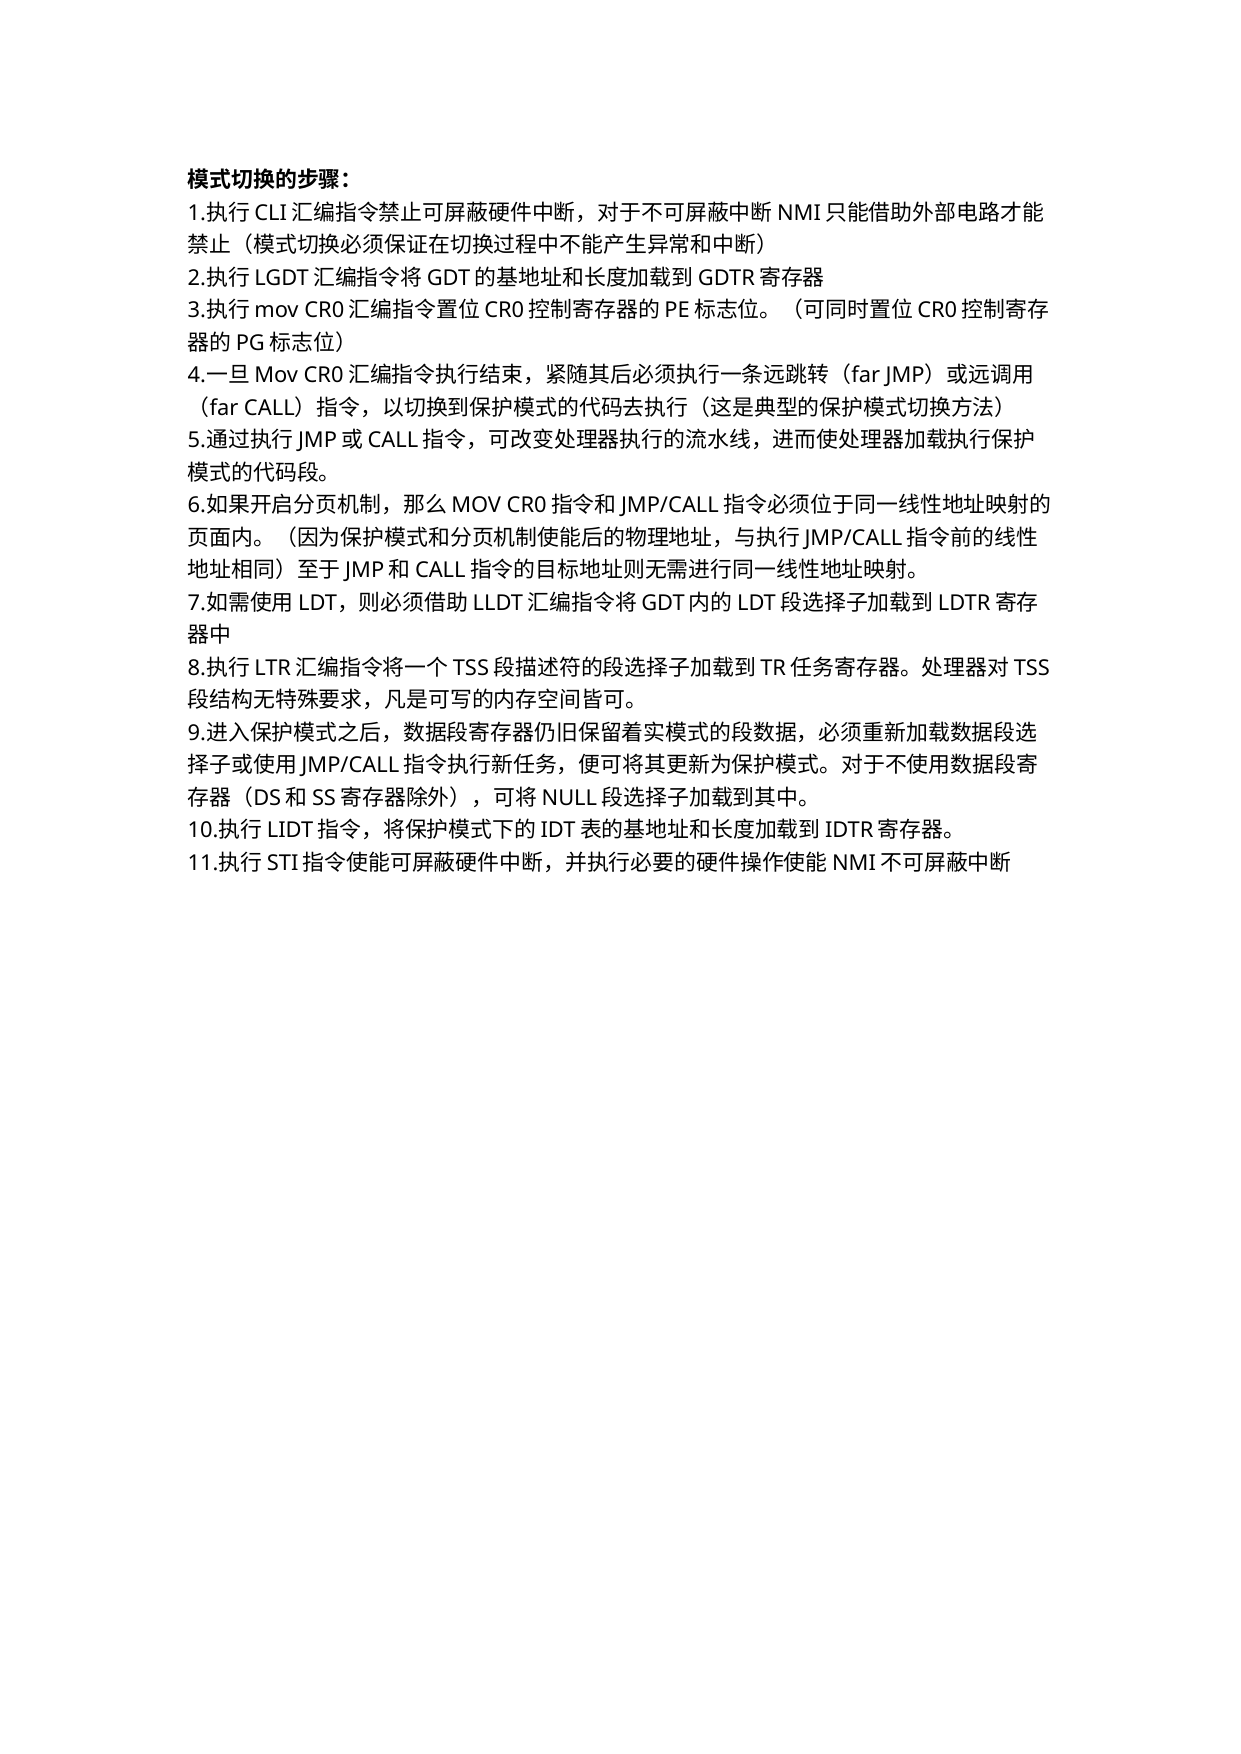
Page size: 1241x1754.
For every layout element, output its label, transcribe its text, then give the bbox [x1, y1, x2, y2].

text 9.进入保护模式之后，数据段寄存器仍旧保留着实模式的段数据，必须重新加载数据段选择子或使用JMP/CALL指令执行新任务，便可将其更新为保护模式。对于不使用数据段寄存器（DS和SS寄存器除外），可将NULL段选择子加载到其中。 [187, 714, 1053, 812]
text 1.执行CLI汇编指令禁止可屏蔽硬件中断，对于不可屏蔽中断NMI只能借助外部电路才能禁止（模式切换必须保证在切换过程中不能产生异常和中断） [187, 194, 1053, 259]
text 6.如果开启分页机制，那么MOV CR0指令和JMP/CALL指令必须位于同一线性地址映射的页面内。（因为保护模式和分页机制使能后的物理地址，与执行JMP/CALL指令前的线性地址相同）至于JMP和CALL指令的目标地址则无需进行同一线性地址映射。 [187, 487, 1053, 584]
text 11.执行STI指令使能可屏蔽硬件中断，并执行必要的硬件操作使能NMI不可屏蔽中断 [187, 844, 1053, 877]
text 3.执行mov CR0汇编指令置位CR0控制寄存器的PE标志位。（可同时置位CR0控制寄存器的PG标志位） [187, 292, 1053, 357]
text 7.如需使用LDT，则必须借助LLDT汇编指令将GDT内的LDT段选择子加载到LDTR寄存器中 [187, 584, 1053, 649]
text 10.执行LIDT指令，将保护模式下的IDT表的基地址和长度加载到IDTR寄存器。 [187, 812, 1053, 844]
text 5.通过执行JMP或CALL指令，可改变处理器执行的流水线，进而使处理器加载执行保护模式的代码段。 [187, 422, 1053, 487]
text 4.一旦Mov CR0汇编指令执行结束，紧随其后必须执行一条远跳转（far JMP）或远调用（far CALL）指令，以切换到保护模式的代码去执行（这是典型的保护模式切换方法） [187, 357, 1053, 422]
text 8.执行LTR汇编指令将一个TSS段描述符的段选择子加载到TR任务寄存器。处理器对TSS段结构无特殊要求，凡是可写的内存空间皆可。 [187, 649, 1053, 714]
text 2.执行LGDT汇编指令将GDT的基地址和长度加载到GDTR寄存器 [187, 259, 1053, 292]
text 模式切换的步骤： [187, 162, 1053, 194]
